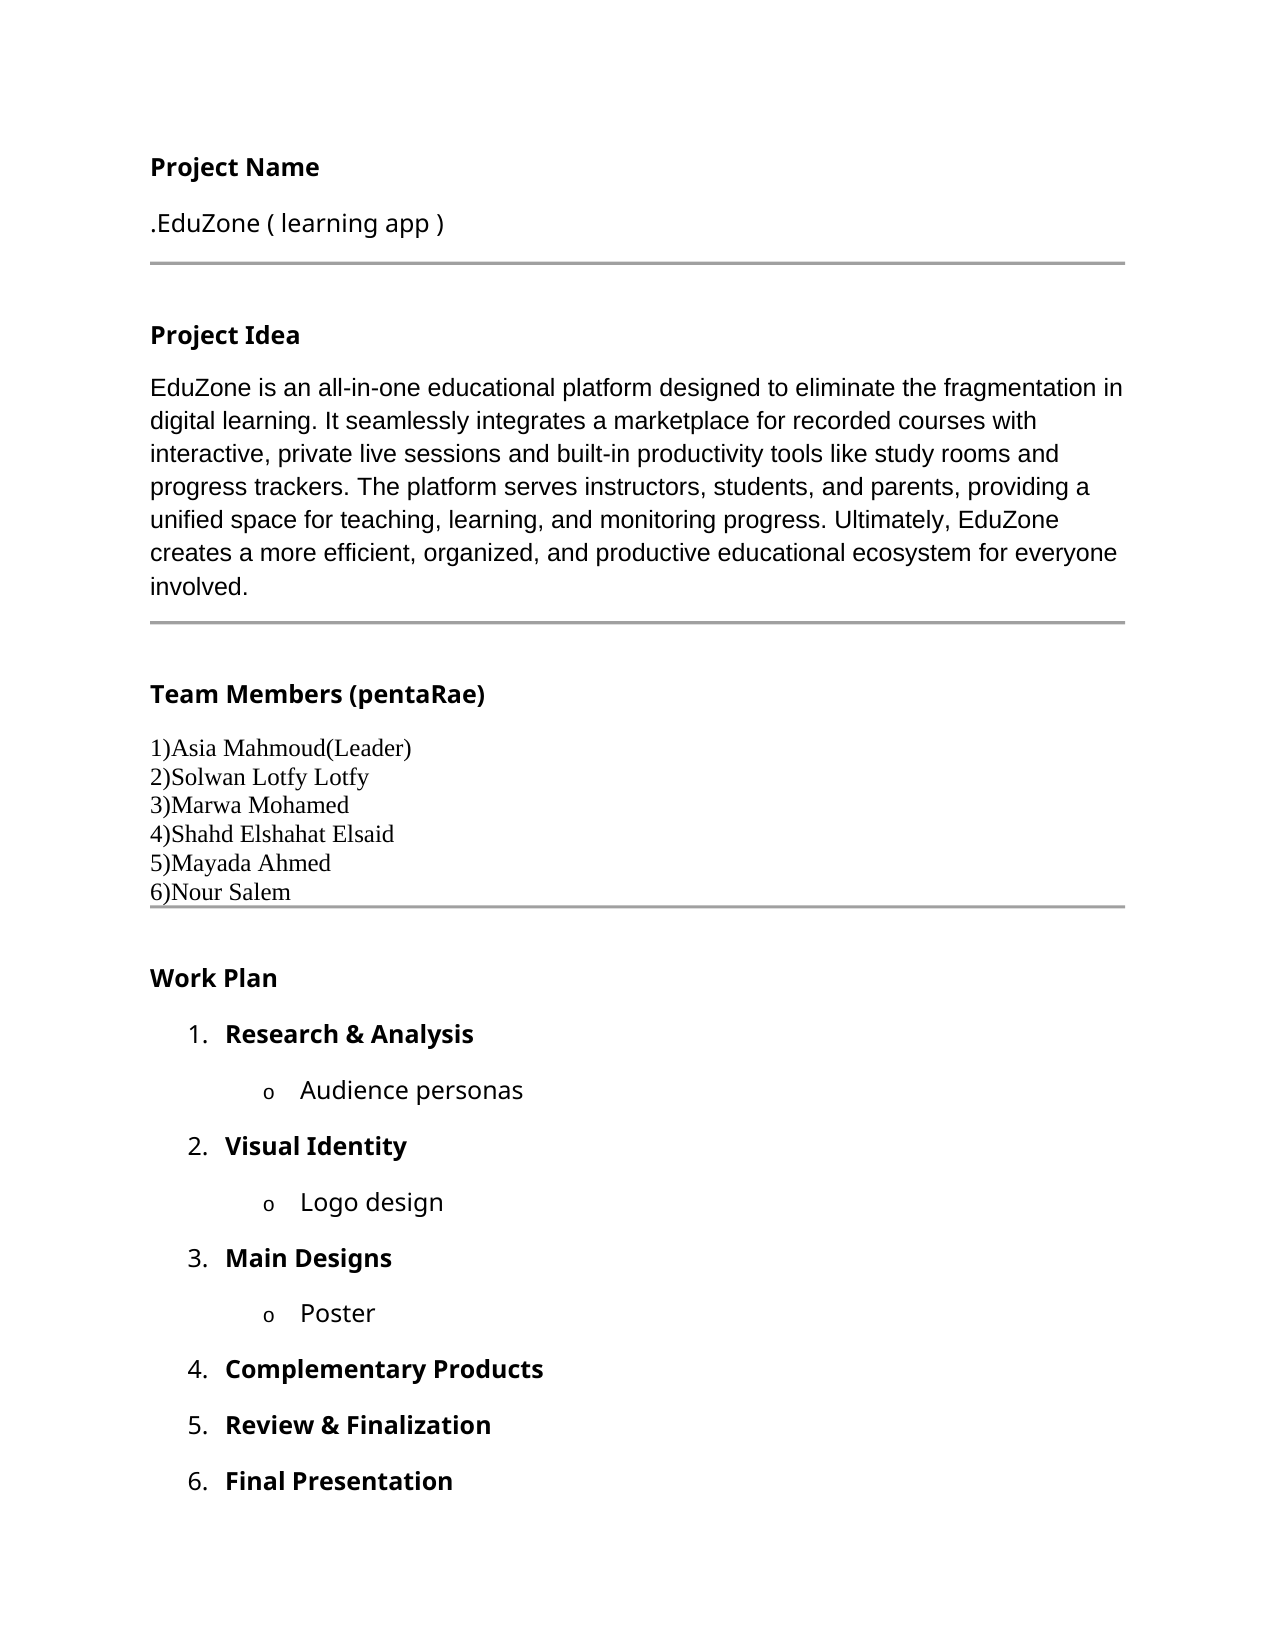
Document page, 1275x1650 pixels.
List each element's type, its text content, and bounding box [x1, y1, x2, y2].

text 4)Shahd Elshahat Elsaid [150, 819, 1125, 848]
list Poster [262, 1296, 1125, 1330]
text 2)Solwan Lotfy Lotfy [150, 762, 1125, 790]
text 5)Mayada Ahmed [150, 848, 1125, 877]
text .EduZone ( learning app ) [150, 206, 1125, 240]
text EduZone is an all-in-one educational platform designed to eliminate the fragmentation in digital learning. It seamlessly integrates a marketplace for recorded courses with interactive, private live sessions and built-in productivity tools like study rooms and progress trackers. The platform serves instructors, students, and parents, providing a unified space for teaching, learning, and monitoring progress. Ultimately, EduZone creates a more efficient, organized, and productive educational ecosystem for everyone involved. [150, 373, 1125, 600]
text Project Name [150, 150, 1125, 184]
list Main Designs [187, 1240, 1125, 1274]
text 1)Asia Mahmoud(Leader) [150, 733, 1125, 762]
list Logo design [262, 1184, 1125, 1218]
list Final Presentation [187, 1464, 1125, 1498]
text Work Plan [150, 961, 1125, 995]
list Review & Finalization [187, 1408, 1125, 1442]
text 6)Nour Salem [150, 877, 1125, 905]
list Visual Identity [187, 1129, 1125, 1163]
list Complementary Products [187, 1352, 1125, 1386]
list Research & Analysis [187, 1017, 1125, 1051]
text Project Idea [150, 317, 1125, 352]
text Team Members (pentaRae) [150, 677, 1125, 711]
list Audience personas [262, 1073, 1125, 1107]
text 3)Marwa Mohamed [150, 790, 1125, 819]
